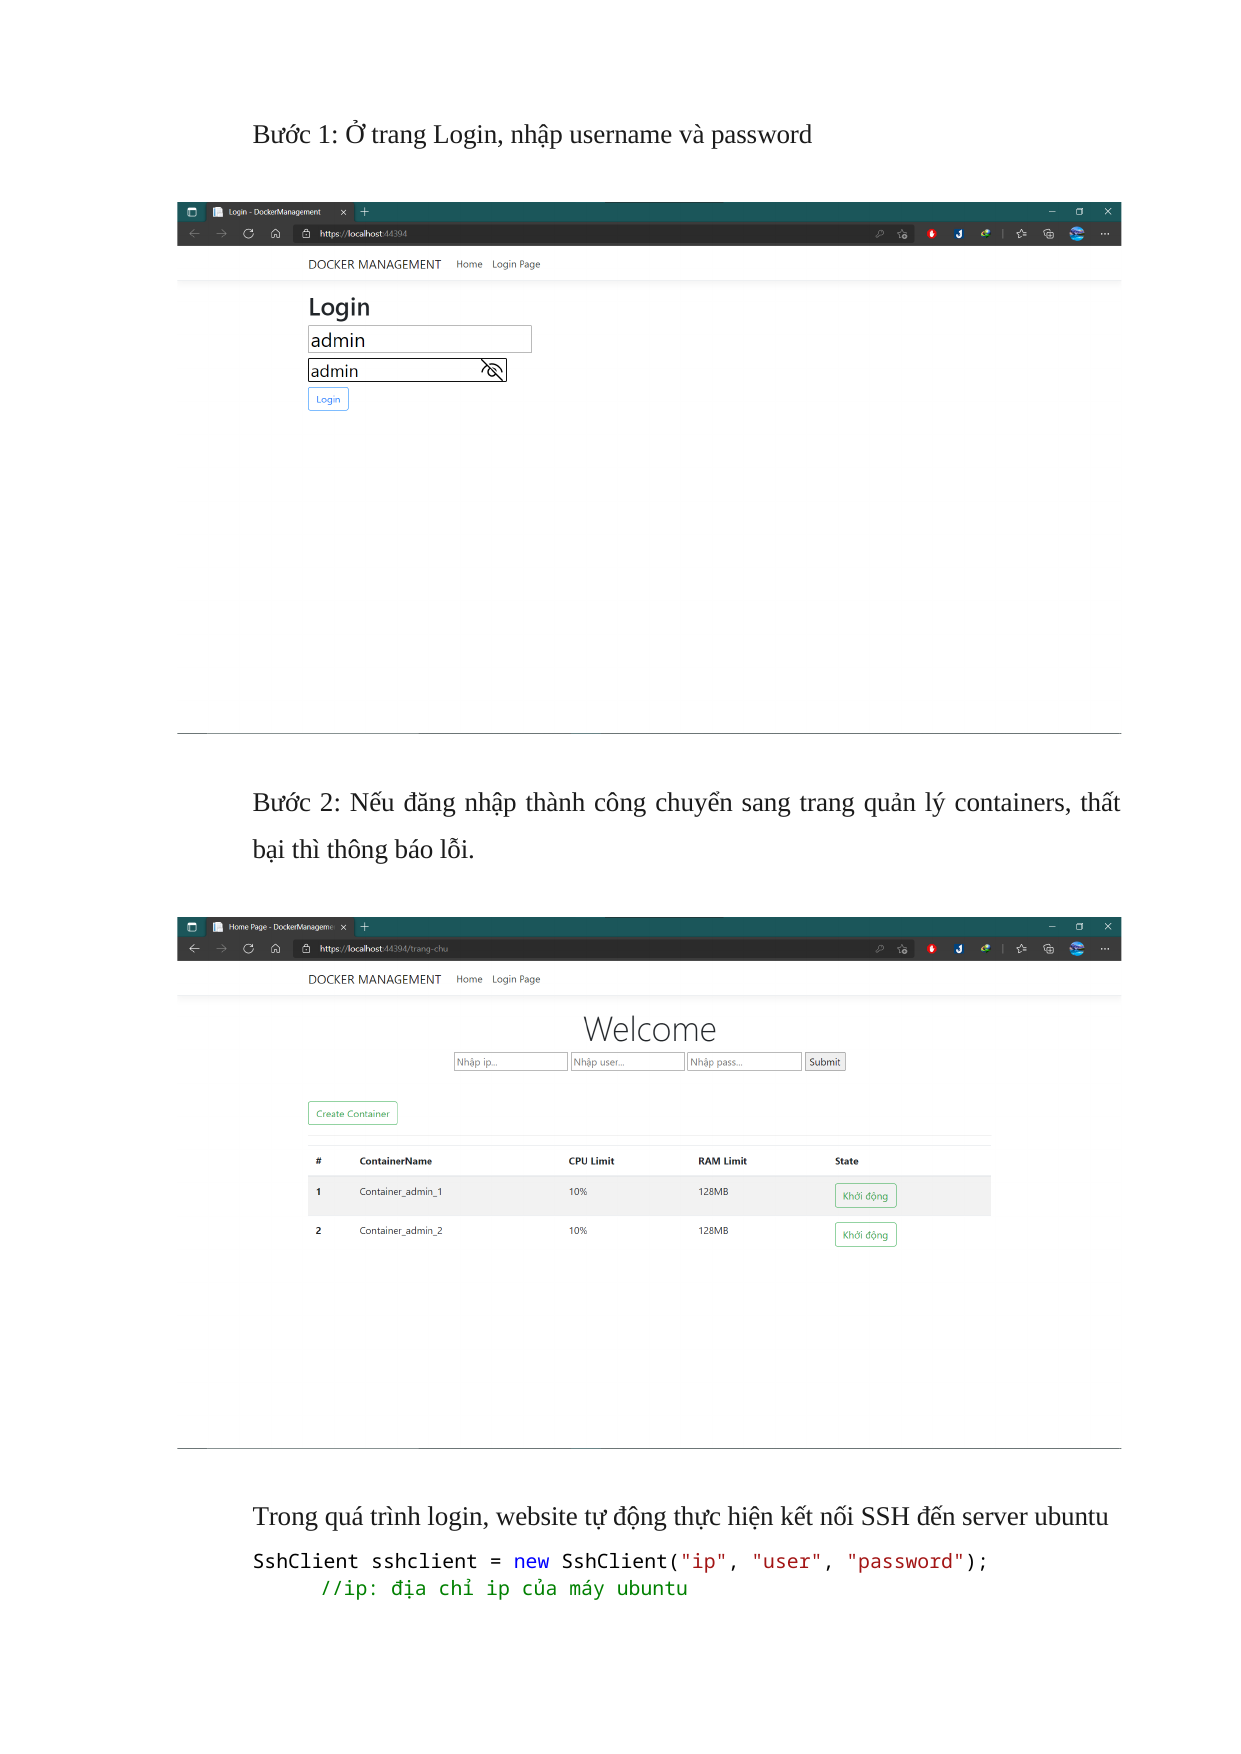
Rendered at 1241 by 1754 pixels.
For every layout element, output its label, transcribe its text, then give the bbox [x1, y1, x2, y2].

text Bước 1: Ở trang Login, nhập username và password [177, 118, 1122, 149]
text Trong quá trình login, website tự động thực hiện kết nối SSH đến server ubuntu [177, 1500, 1122, 1531]
picture [177, 202, 1122, 734]
text SshClient sshclient = new SshClient("ip", "user", "password"); [177, 1547, 1122, 1574]
picture [177, 917, 1122, 1449]
text Bước 2: Nếu đăng nhập thành công chuyển sang trang quản lý containers, thất bại thì thông báo lỗi. [177, 786, 1122, 864]
text //ip: địa chỉ ip của máy ubuntu [177, 1574, 1122, 1601]
